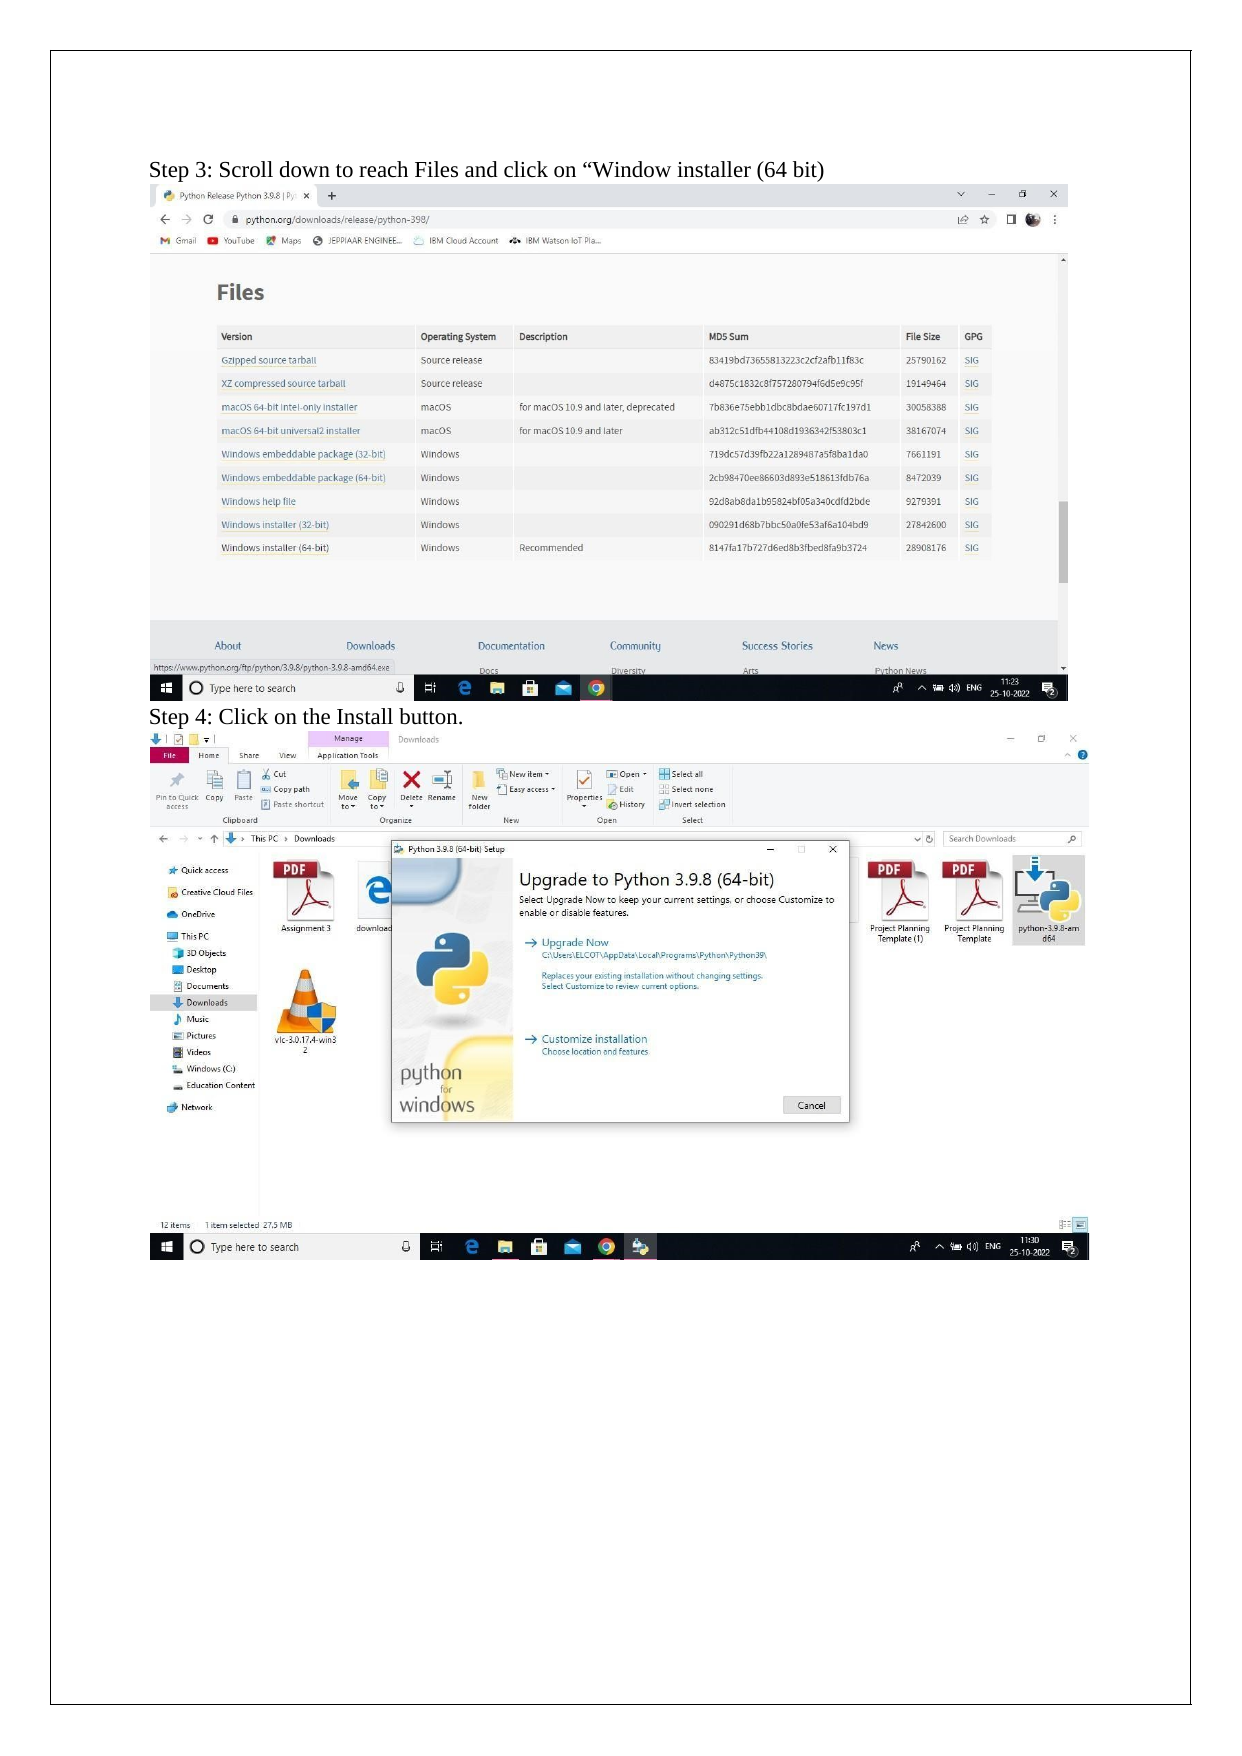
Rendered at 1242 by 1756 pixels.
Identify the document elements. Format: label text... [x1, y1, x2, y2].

picture [150, 731, 1090, 1260]
text Step 4: Click on the Install button. [148, 703, 872, 729]
picture [150, 184, 1068, 701]
text Step 3: Scroll down to reach Files and click on “Window installer (64 bit) [148, 156, 872, 182]
